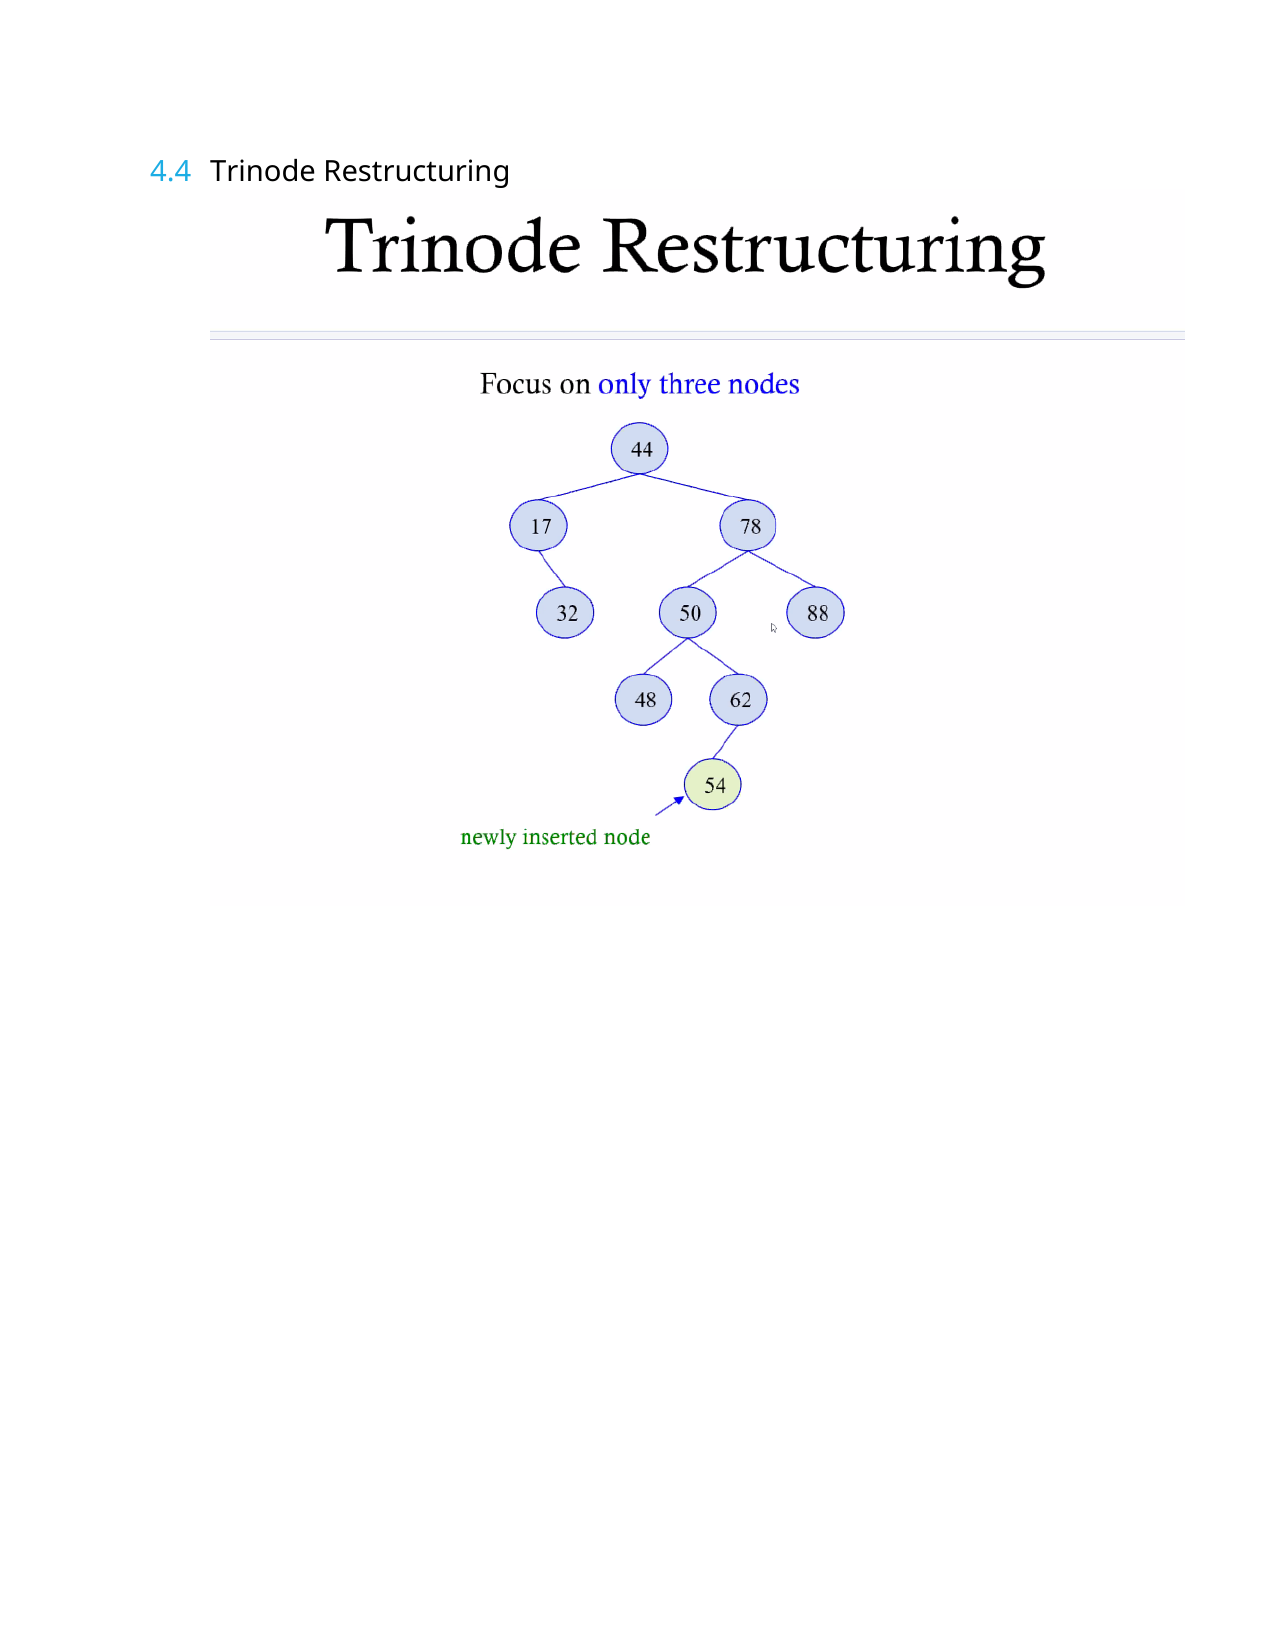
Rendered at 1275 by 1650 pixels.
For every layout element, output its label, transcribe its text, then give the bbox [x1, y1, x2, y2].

picture [210, 189, 1185, 906]
